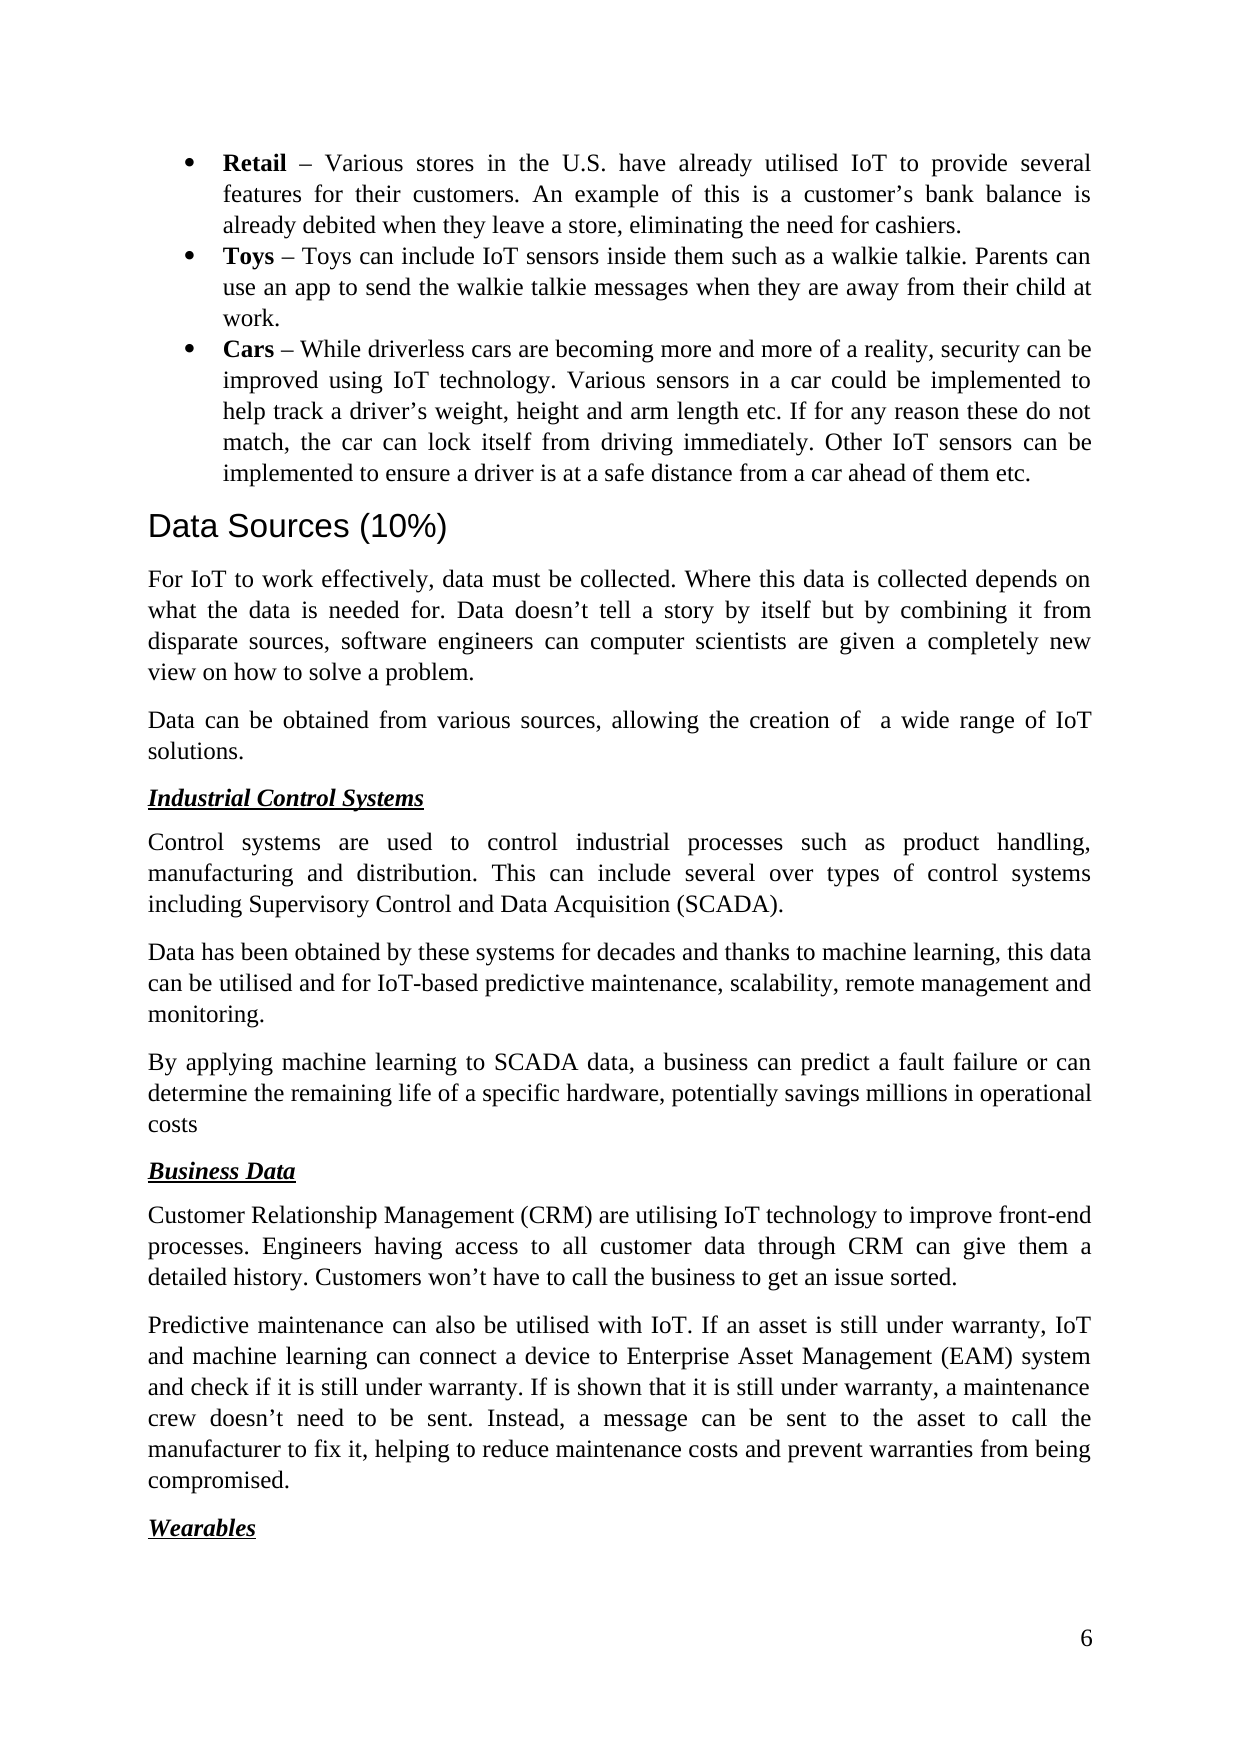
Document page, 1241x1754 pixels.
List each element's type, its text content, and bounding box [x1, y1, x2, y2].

text Predictive maintenance can also be utilised with IoT. If an asset is still under warranty, IoT and machine learning can connect a device to Enterprise Asset Management (EAM) system and check if it is still under warranty. If is shown that it is still under warranty, a maintenance crew doesn’t need to be sent. Instead, a message can be sent to the asset to call the manufacturer to fix it, helping to reduce maintenance costs and prevent warranties from being compromised. [148, 1310, 1092, 1494]
text Data can be obtained from various sources, allowing the creation of a wide range of IoT solutions. [148, 705, 1092, 764]
subtitle Data Sources (10%) [148, 506, 1092, 544]
text Customer Relationship Management (CRM) are utilising IoT technology to improve front-end processes. Engineers having access to all customer data through CRM can give them a detailed history. Customers won’t have to call the business to get an issue sorted. [148, 1200, 1092, 1291]
subtitle Wearables [148, 1513, 1092, 1541]
text For IoT to work effectively, data must be collected. Where this data is collected depends on what the data is needed for. Data doesn’t tell a story by itself but by combining it from disparate sources, software engineers can computer scientists are given a completely new view on how to solve a problem. [148, 564, 1092, 686]
list Retail – Various stores in the U.S. have already utilised IoT to provide several features for their customers. An example of this is a customer’s bank balance is already debited when they leave a store, eliminating the need for cashiers. [185, 148, 1092, 238]
text Data has been obtained by these systems for decades and thanks to machine learning, this data can be utilised and for IoT-based predictive maintenance, scalability, remote management and monitoring. [148, 937, 1092, 1028]
list Cars – While driverless cars are becoming more and more of a reality, security can be improved using IoT technology. Various sensors in a car could be implemented to help track a driver’s weight, height and arm length etc. If for any reason these do not match, the car can lock itself from driving immediately. Other IoT sensors can be implemented to ensure a driver is at a safe distance from a car ahead of them etc. [185, 334, 1092, 487]
list Toys – Toys can include IoT sensors inside them such as a walkie talkie. Parents can use an app to send the walkie talkie messages when they are away from their child at work. [185, 241, 1092, 332]
text Control systems are used to control industrial processes such as product handling, manufacturing and distribution. This can include several over types of control systems including Supervisory Control and Data Acquisition (SCADA). [148, 827, 1092, 918]
subtitle Industrial Control Systems [148, 783, 1092, 812]
text By applying machine learning to SCADA data, a business can predict a fault failure or can determine the remaining life of a specific hardware, potentially savings millions in operational costs [148, 1047, 1092, 1137]
subtitle Business Data [148, 1156, 1092, 1185]
